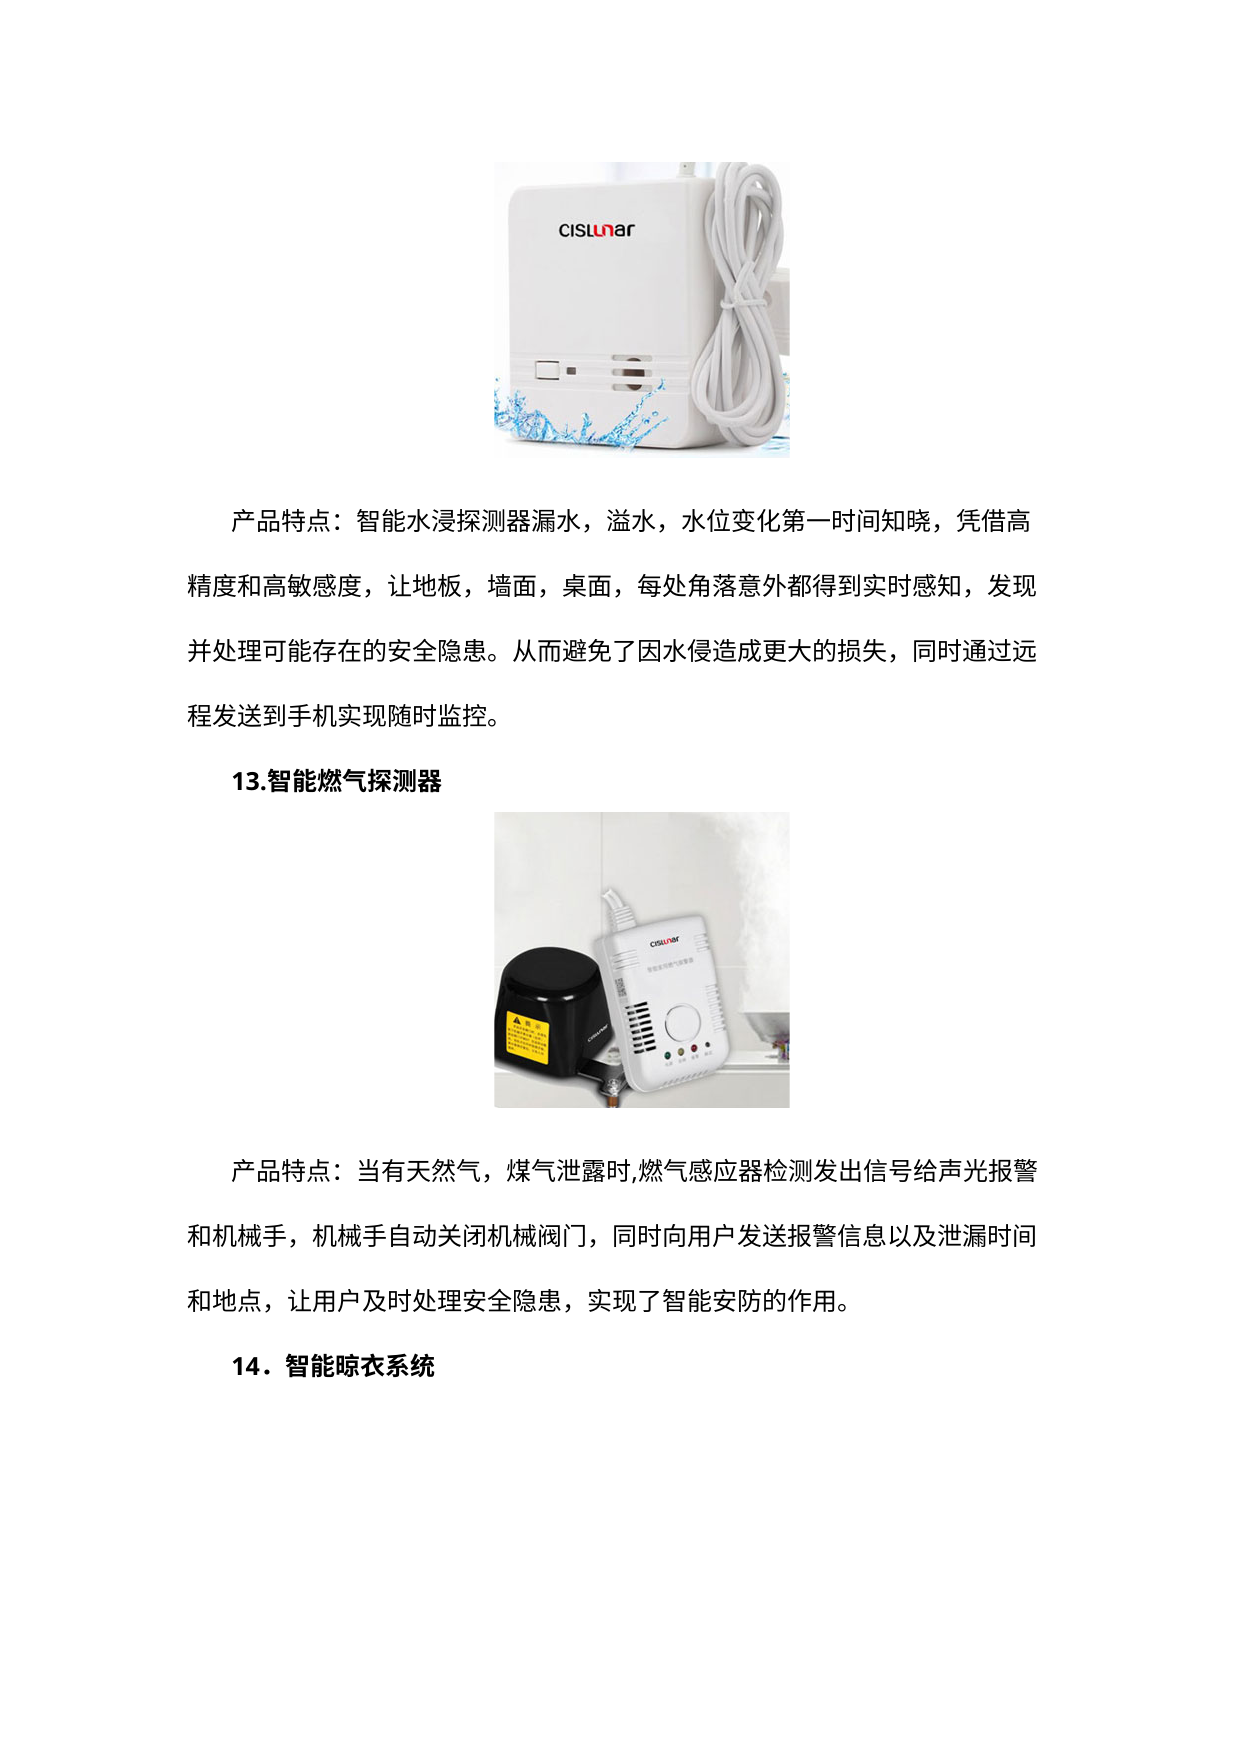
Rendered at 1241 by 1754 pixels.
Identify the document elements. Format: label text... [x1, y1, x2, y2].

picture [494, 812, 790, 1108]
text 产品特点：当有天然气，煤气泄露时,燃气感应器检测发出信号给声光报警和机械手，机械手自动关闭机械阀门，同时向用户发送报警信息以及泄漏时间和地点，让用户及时处理安全隐患，实现了智能安防的作用。 [187, 1137, 1053, 1332]
picture [494, 162, 790, 458]
text 14．智能晾衣系统 [187, 1332, 1053, 1397]
text 13.智能燃气探测器 [187, 747, 1053, 812]
text 产品特点：智能水浸探测器漏水，溢水，水位变化第一时间知晓，凭借高精度和高敏感度，让地板，墙面，桌面，每处角落意外都得到实时感知，发现并处理可能存在的安全隐患。从而避免了因水侵造成更大的损失，同时通过远程发送到手机实现随时监控。 [187, 487, 1053, 747]
